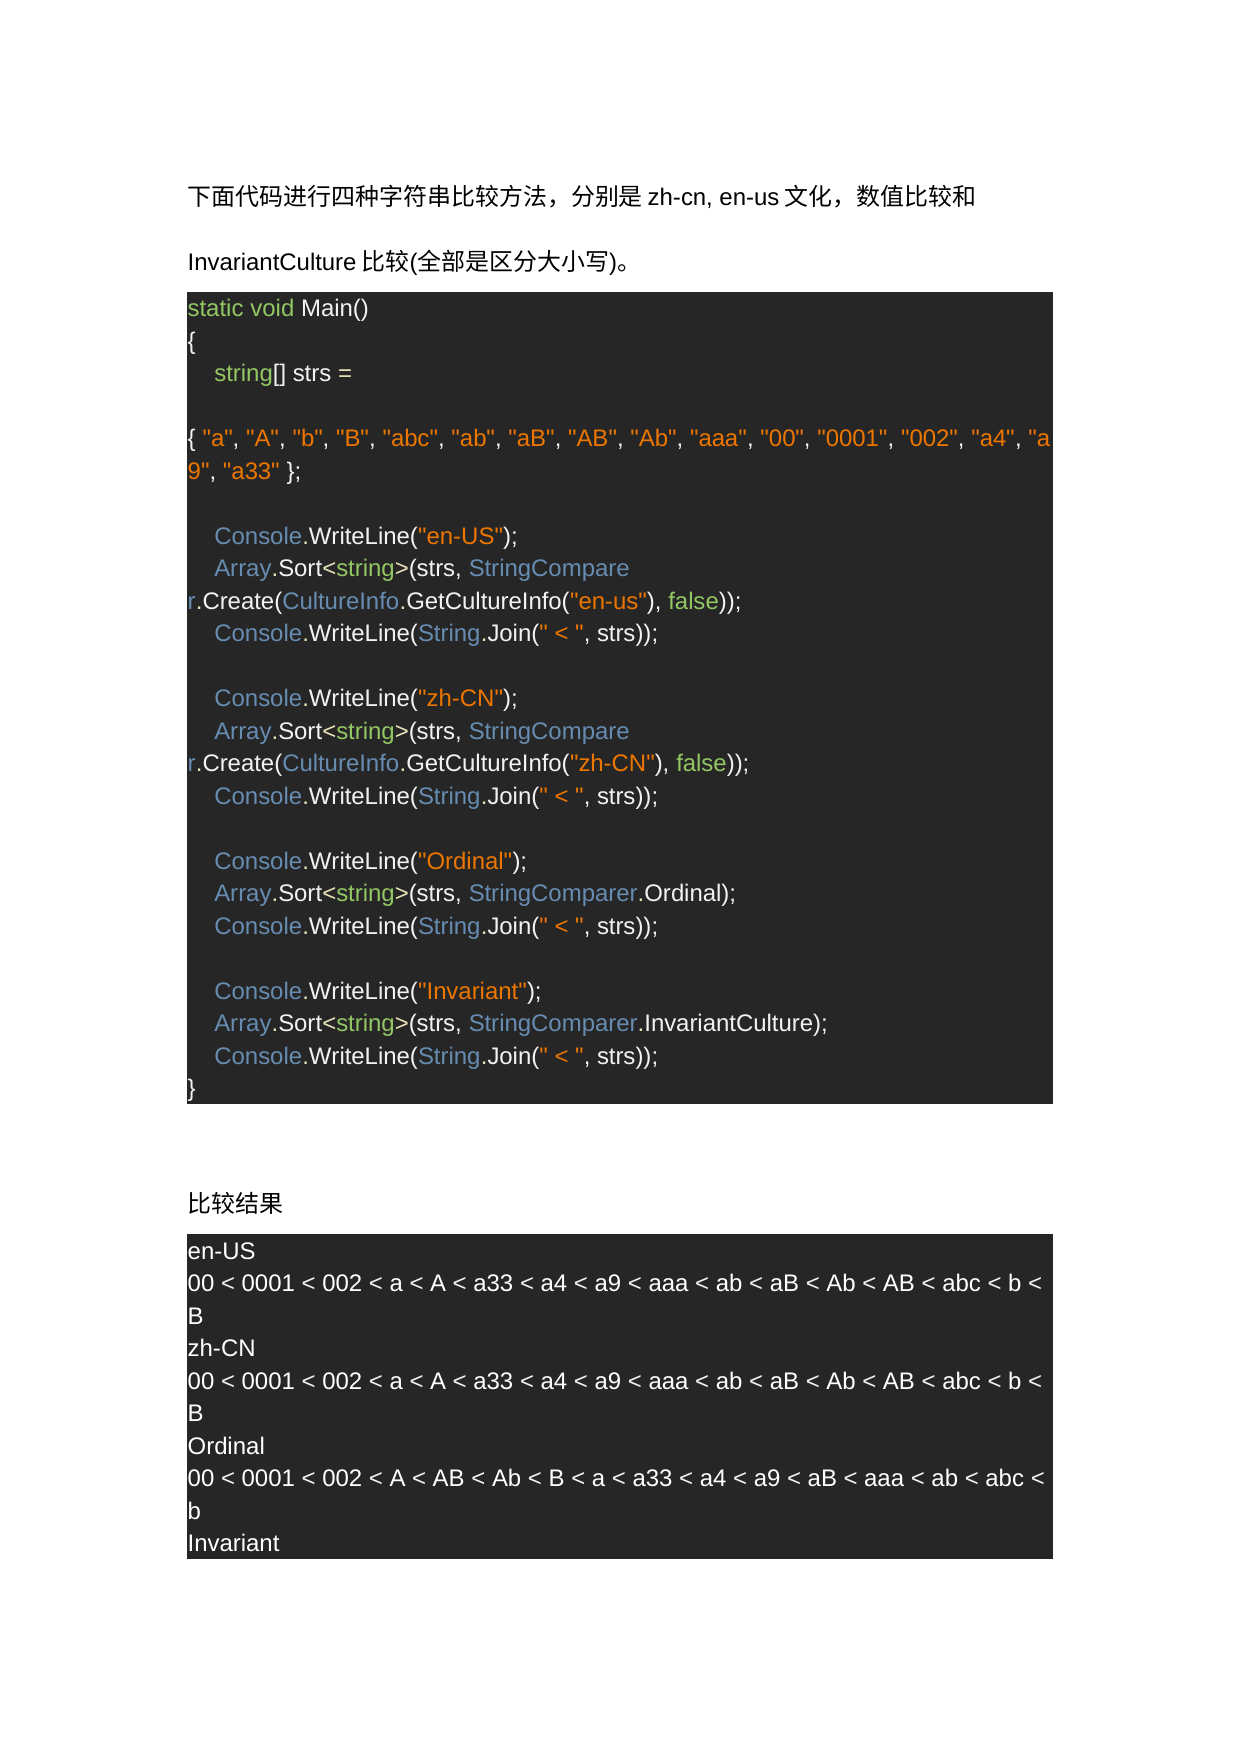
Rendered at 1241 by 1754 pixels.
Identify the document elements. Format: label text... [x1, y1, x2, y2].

text Invariant [187, 1527, 1053, 1559]
text zh-CN [187, 1332, 1053, 1364]
text 00 < 0001 < 002 < a < A < a33 < a4 < a9 < aaa < ab < aB < Ab < AB < abc < b < B [187, 1267, 1053, 1332]
text Console.WriteLine("zh-CN"); [187, 682, 1053, 714]
text Array.Sort<string>(strs, StringComparer.InvariantCulture); [187, 1007, 1053, 1039]
text en-US [187, 1234, 1053, 1267]
text Console.WriteLine("en-US"); [187, 519, 1053, 552]
text Console.WriteLine("Ordinal"); [187, 844, 1053, 877]
text { "a", "A", "b", "B", "abc", "ab", "aB", "AB", "Ab", "aaa", "00", "0001", "002", "a4", "a9", "a33" }; [187, 389, 1053, 487]
text Console.WriteLine(String.Join(" < ", strs)); [187, 617, 1053, 649]
text { [187, 324, 1053, 357]
text 00 < 0001 < 002 < A < AB < Ab < B < a < a33 < a4 < a9 < aB < aaa < ab < abc < b [187, 1462, 1053, 1527]
text Array.Sort<string>(strs, StringComparer.Ordinal); [187, 877, 1053, 909]
text 下面代码进行四种字符串比较方法，分别是zh-cn, en-us文化，数值比较和InvariantCulture比较(全部是区分大小写)。 [187, 162, 1053, 292]
text Console.WriteLine(String.Join(" < ", strs)); [187, 909, 1053, 942]
text Array.Sort<string>(strs, StringComparer.Create(CultureInfo.GetCultureInfo("en-us"), false)); [187, 552, 1053, 617]
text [187, 1364, 1053, 1429]
text Ordinal [187, 1429, 1053, 1462]
text static void Main() [187, 292, 1053, 324]
text string[] strs = [187, 357, 1053, 389]
text Console.WriteLine(String.Join(" < ", strs)); [187, 779, 1053, 812]
text } [187, 1072, 1053, 1104]
text Console.WriteLine("Invariant"); [187, 974, 1053, 1007]
text 比较结果 [187, 1169, 1053, 1234]
text Array.Sort<string>(strs, StringComparer.Create(CultureInfo.GetCultureInfo("zh-CN"), false)); [187, 714, 1053, 779]
text Console.WriteLine(String.Join(" < ", strs)); [187, 1039, 1053, 1072]
